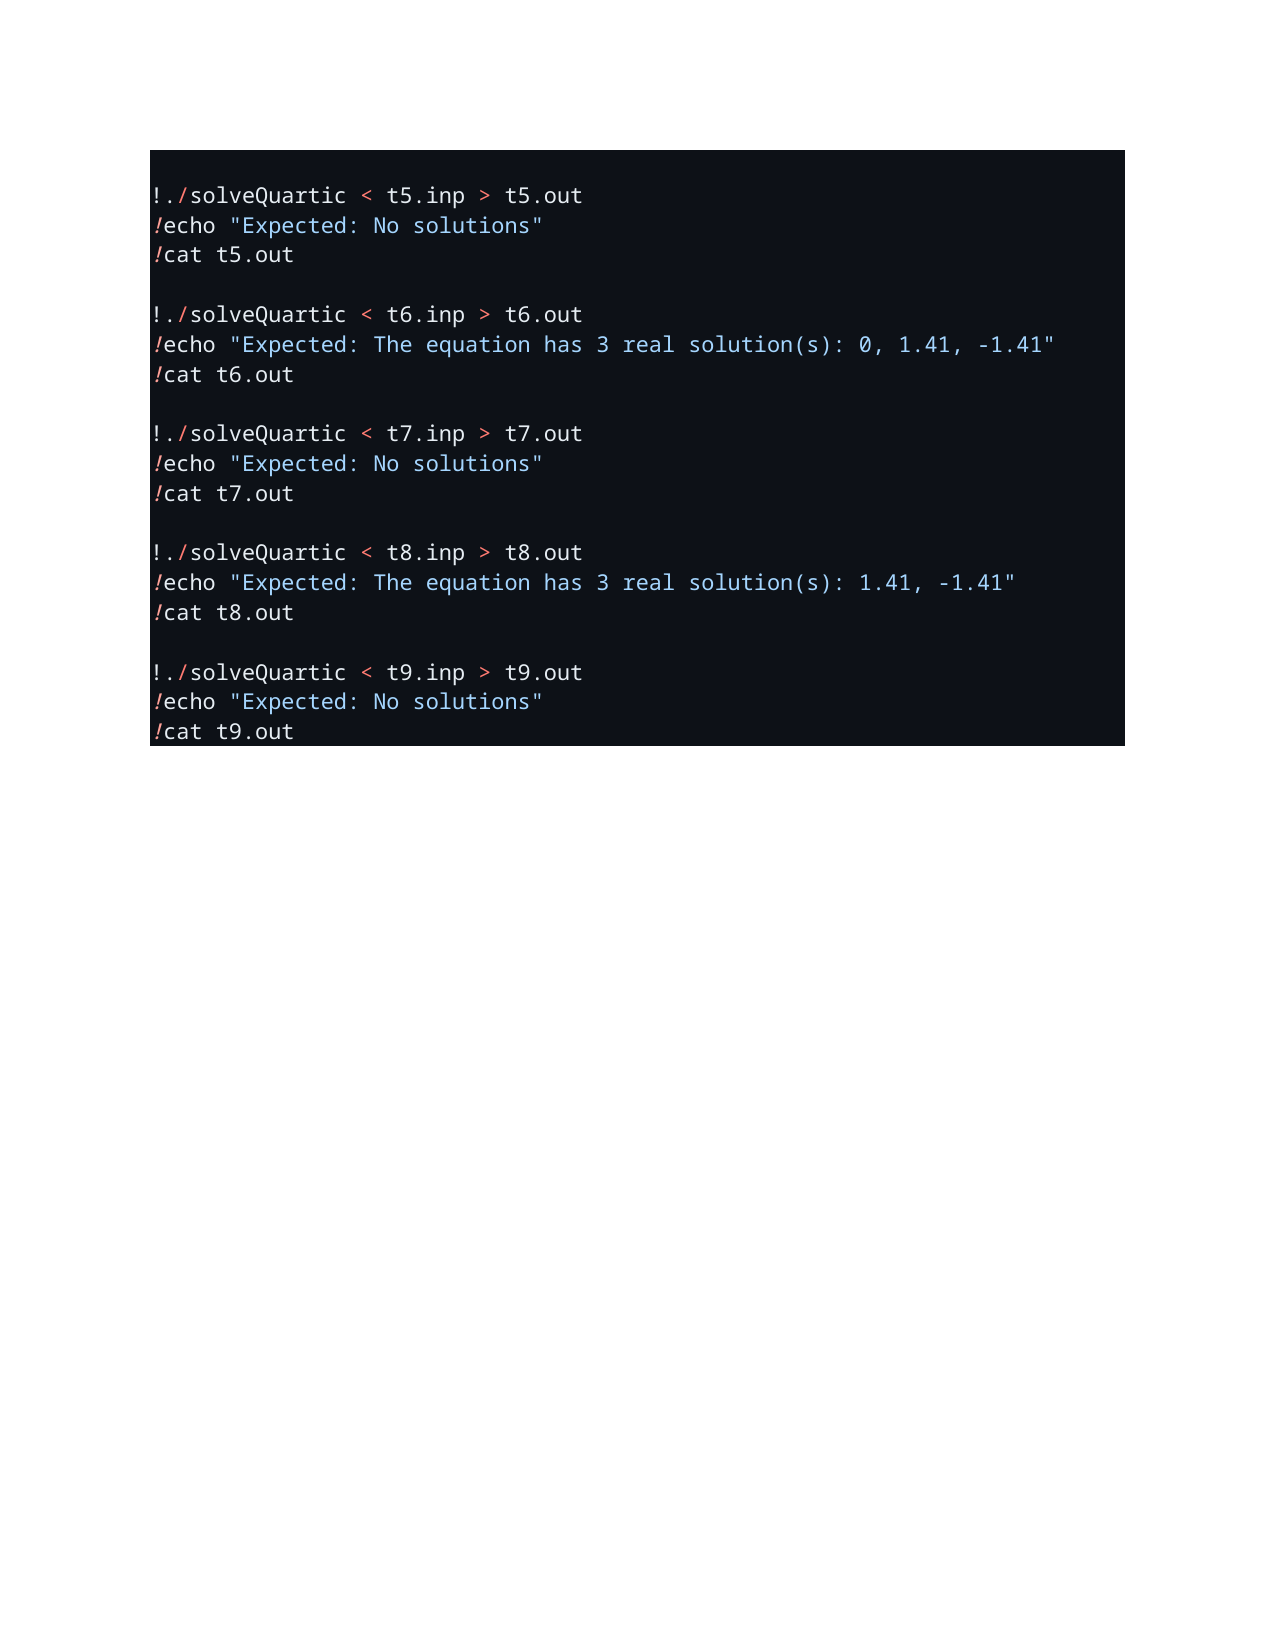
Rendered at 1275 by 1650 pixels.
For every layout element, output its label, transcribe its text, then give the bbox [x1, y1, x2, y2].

text !cat t7.out [150, 478, 1125, 507]
text !cat t6.out [150, 358, 1125, 388]
text !cat t8.out [150, 597, 1125, 627]
text !echo "Expected: The equation has 3 real solution(s): 1.41, -1.41" [150, 567, 1125, 597]
text !echo "Expected: No solutions" [150, 686, 1125, 716]
text !./solveQuartic < t9.inp > t9.out [150, 656, 1125, 686]
text !./solveQuartic < t5.inp > t5.out [150, 180, 1125, 209]
text !echo "Expected: No solutions" [150, 448, 1125, 478]
text !./solveQuartic < t6.inp > t6.out [150, 299, 1125, 329]
text !./solveQuartic < t8.inp > t8.out [150, 537, 1125, 567]
text !./solveQuartic < t7.inp > t7.out [150, 418, 1125, 448]
text !cat t9.out [150, 716, 1125, 746]
text !cat t5.out [150, 239, 1125, 269]
text !echo "Expected: The equation has 3 real solution(s): 0, 1.41, -1.41" [150, 329, 1125, 358]
text !echo "Expected: No solutions" [150, 209, 1125, 239]
